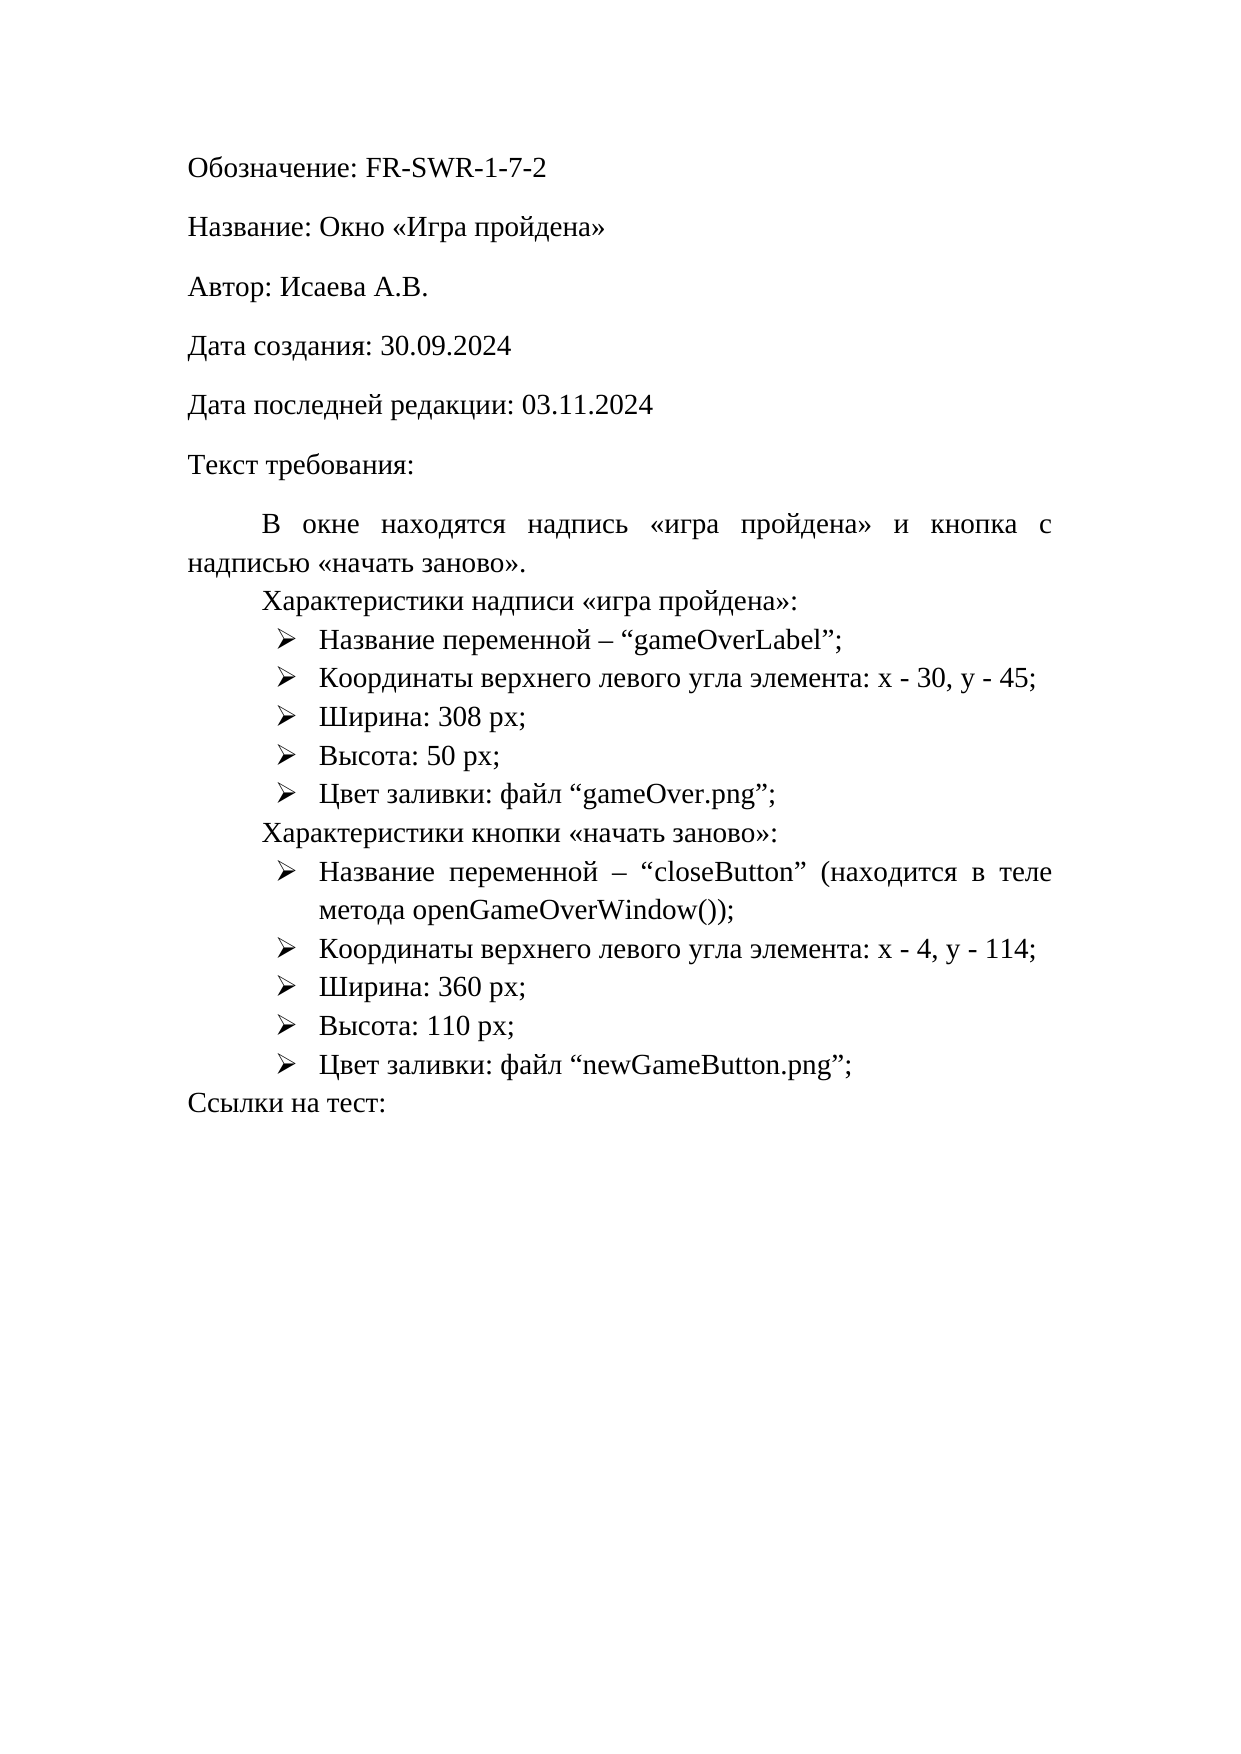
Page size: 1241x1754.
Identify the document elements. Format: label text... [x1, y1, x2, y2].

text Автор: Исаева А.В. [187, 269, 1053, 302]
list Координаты верхнего левого угла элемента: х - 4, у - 114; [275, 931, 1053, 964]
list Высота: 110 px; [275, 1008, 1053, 1042]
text Дата создания: 30.09.2024 [187, 328, 1053, 362]
text Название: Окно «Игра пройдена» [187, 209, 1053, 243]
list Высота: 50 px; [275, 738, 1053, 771]
text Ссылки на тест: [187, 1085, 1053, 1119]
list Ширина: 360 px; [275, 969, 1053, 1003]
text Характеристики надписи «игра пройдена»: [187, 583, 1053, 617]
list Ширина: 308 px; [275, 699, 1053, 733]
list Название переменной – “gameOverLabel”; [275, 622, 1053, 656]
list Цвет заливки: файл “gameOver.png”; [275, 776, 1053, 810]
text Текст требования: [187, 447, 1053, 480]
text Обозначение: FR-SWR-1-7-2 [187, 150, 1053, 183]
list Координаты верхнего левого угла элемента: х - 30, у - 45; [275, 661, 1053, 694]
list Название переменной – “closeButton” (находится в теле метода openGameOverWindow()); [275, 854, 1053, 926]
list Цвет заливки: файл “newGameButton.png”; [275, 1047, 1053, 1080]
text Дата последней редакции: 03.11.2024 [187, 387, 1053, 421]
text В окне находятся надпись «игра пройдена» и кнопка с надписью «начать заново». [187, 506, 1053, 578]
text Характеристики кнопки «начать заново»: [187, 815, 1053, 849]
